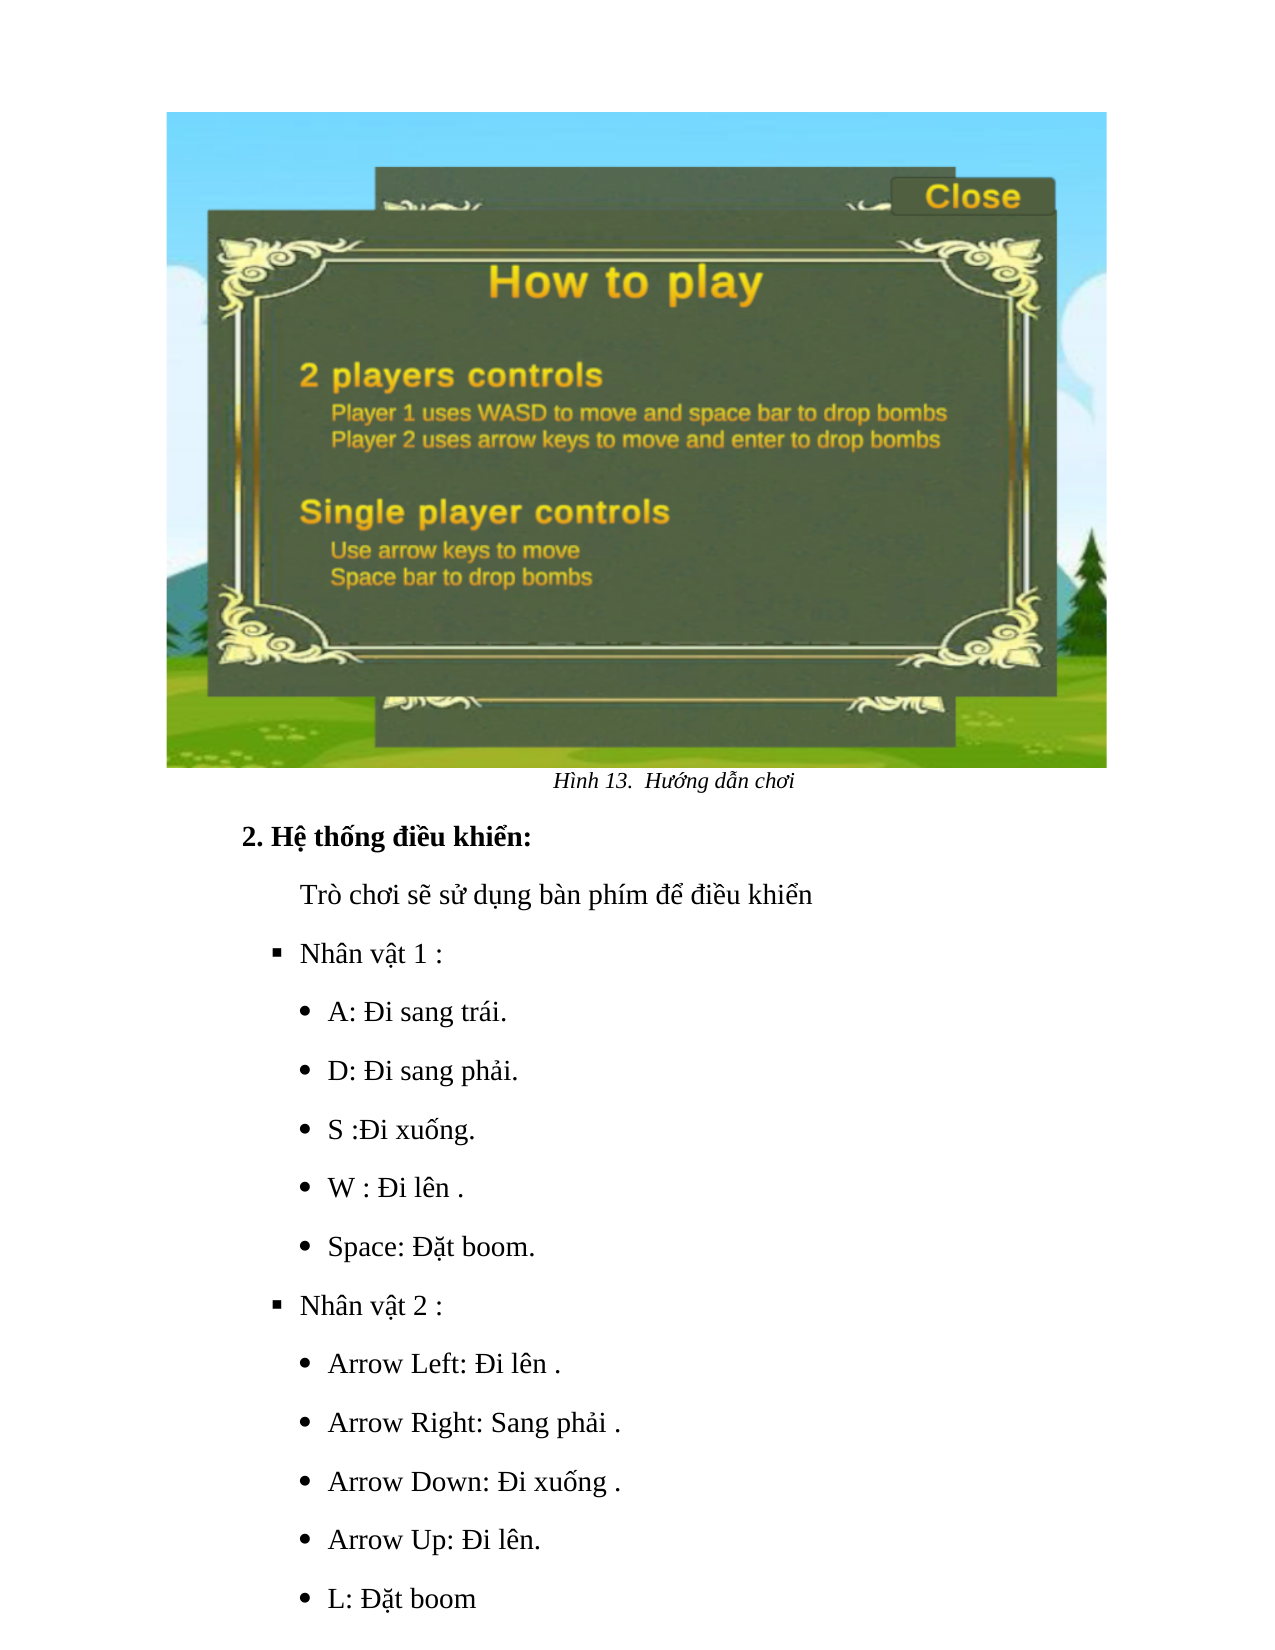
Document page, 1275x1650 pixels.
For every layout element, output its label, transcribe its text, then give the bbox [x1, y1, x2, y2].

list Arrow Left: Đi lên . [270, 1346, 1183, 1380]
list W : Đi lên . [270, 1171, 1183, 1204]
text Hình 13. Hướng dẫn chơi [167, 767, 1183, 794]
list Nhân vật 1 : [270, 936, 1183, 969]
list Arrow Right: Sang phải . [270, 1405, 1183, 1439]
list S :Đi xuống. [270, 1112, 1183, 1146]
list L: Đặt boom [270, 1581, 1183, 1615]
picture [166, 112, 1107, 768]
list Nhân vật 2 : [270, 1288, 1183, 1321]
list Space: Đặt boom. [270, 1229, 1183, 1263]
list Arrow Up: Đi lên. [270, 1522, 1183, 1556]
list Arrow Down: Đi xuống . [270, 1464, 1183, 1497]
subtitle 2. Hệ thống điều khiển: [242, 819, 1183, 852]
list A: Đi sang trái. [270, 994, 1183, 1028]
text Trò chơi sẽ sử dụng bàn phím để điều khiển [167, 877, 1183, 911]
list D: Đi sang phải. [270, 1053, 1183, 1087]
